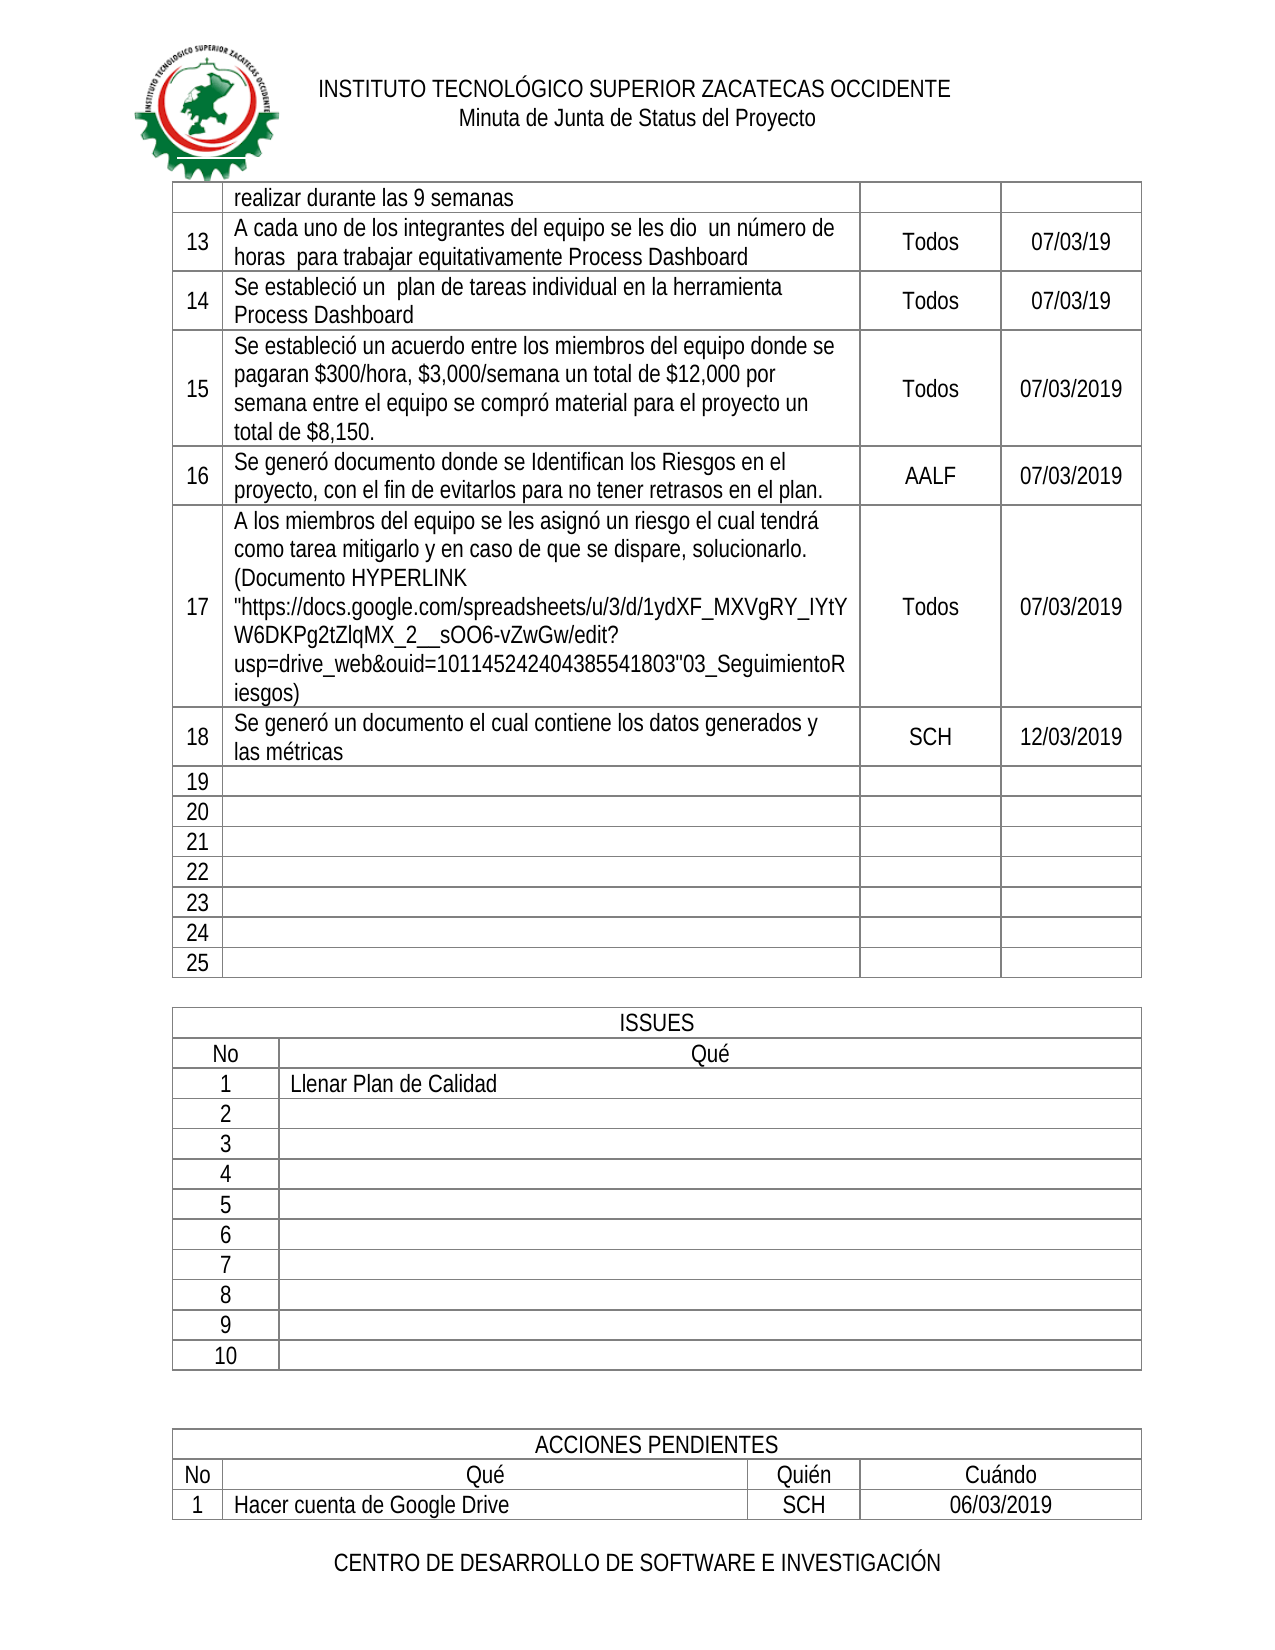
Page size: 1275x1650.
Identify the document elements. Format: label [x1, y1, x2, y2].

table_cell [1002, 797, 1141, 826]
table_cell [173, 1280, 278, 1309]
table_cell [223, 827, 859, 856]
table_cell [173, 1099, 278, 1128]
table_cell [223, 183, 859, 211]
table_cell [173, 506, 222, 706]
table_cell [280, 1220, 1141, 1248]
table_cell [280, 1190, 1141, 1218]
table_cell [280, 1099, 1141, 1128]
table_cell [861, 948, 1000, 977]
table_cell [173, 827, 222, 856]
table_cell [223, 888, 859, 916]
table_cell [280, 1311, 1141, 1339]
table_cell [1002, 948, 1141, 977]
table_cell [173, 918, 222, 946]
table_cell [1002, 888, 1141, 916]
table_cell [173, 331, 222, 445]
table_cell [1002, 708, 1141, 765]
table_cell [861, 827, 1000, 856]
table_cell [748, 1490, 859, 1519]
table_cell [1002, 183, 1141, 211]
table_cell [861, 183, 1000, 211]
table_cell [861, 1490, 1141, 1519]
table_cell [280, 1129, 1141, 1158]
table_cell [280, 1341, 1141, 1369]
table_cell [173, 1160, 278, 1188]
table_cell [173, 1460, 222, 1488]
picture [134, 45, 280, 182]
table_cell [280, 1280, 1141, 1309]
table_cell [173, 1220, 278, 1248]
table_cell [1002, 506, 1141, 706]
table_cell [173, 1250, 278, 1279]
table_cell [1002, 447, 1141, 504]
table_cell [223, 213, 859, 270]
table_cell [173, 708, 222, 765]
table_cell [1002, 213, 1141, 270]
table_cell [173, 1341, 278, 1369]
table_cell [223, 767, 859, 795]
table_cell [861, 506, 1000, 706]
table_cell [223, 857, 859, 886]
table_cell [223, 948, 859, 977]
table_cell [861, 708, 1000, 765]
table_cell [173, 888, 222, 916]
table_cell [1002, 767, 1141, 795]
table_cell [173, 272, 222, 329]
table_cell [173, 857, 222, 886]
table_cell [1002, 827, 1141, 856]
table_cell [748, 1460, 859, 1488]
table_cell [861, 767, 1000, 795]
table_cell [223, 1460, 747, 1488]
table_cell [1002, 272, 1141, 329]
table_cell [173, 1490, 222, 1519]
table_cell [223, 272, 859, 329]
table_cell [861, 1460, 1141, 1488]
table_cell [1002, 857, 1141, 886]
table_cell [861, 797, 1000, 826]
table_cell [861, 857, 1000, 886]
table_cell [280, 1250, 1141, 1279]
table_cell [223, 708, 859, 765]
table_cell [173, 1129, 278, 1158]
table_cell [223, 797, 859, 826]
table_cell [861, 272, 1000, 329]
table_cell [223, 331, 859, 445]
table_cell [173, 767, 222, 795]
table_cell [173, 1039, 278, 1067]
table_cell [280, 1069, 1141, 1097]
table_cell [173, 1069, 278, 1097]
table_cell [861, 331, 1000, 445]
table_cell [173, 948, 222, 977]
table_cell [1002, 918, 1141, 946]
table_cell [280, 1039, 1141, 1067]
table_cell [223, 1490, 747, 1519]
table_cell [173, 1190, 278, 1218]
table_cell [173, 1311, 278, 1339]
table_cell [223, 447, 859, 504]
table_cell [861, 888, 1000, 916]
table_cell [173, 797, 222, 826]
table_cell [1002, 331, 1141, 445]
table_header [173, 1008, 1141, 1037]
table_cell [861, 447, 1000, 504]
table_cell [861, 918, 1000, 946]
table_cell [173, 447, 222, 504]
table_cell [223, 918, 859, 946]
table_header [173, 1430, 1141, 1458]
table_cell [173, 183, 222, 211]
table_cell [861, 213, 1000, 270]
table_cell [223, 506, 859, 706]
table_cell [280, 1160, 1141, 1188]
table_cell [173, 213, 222, 270]
